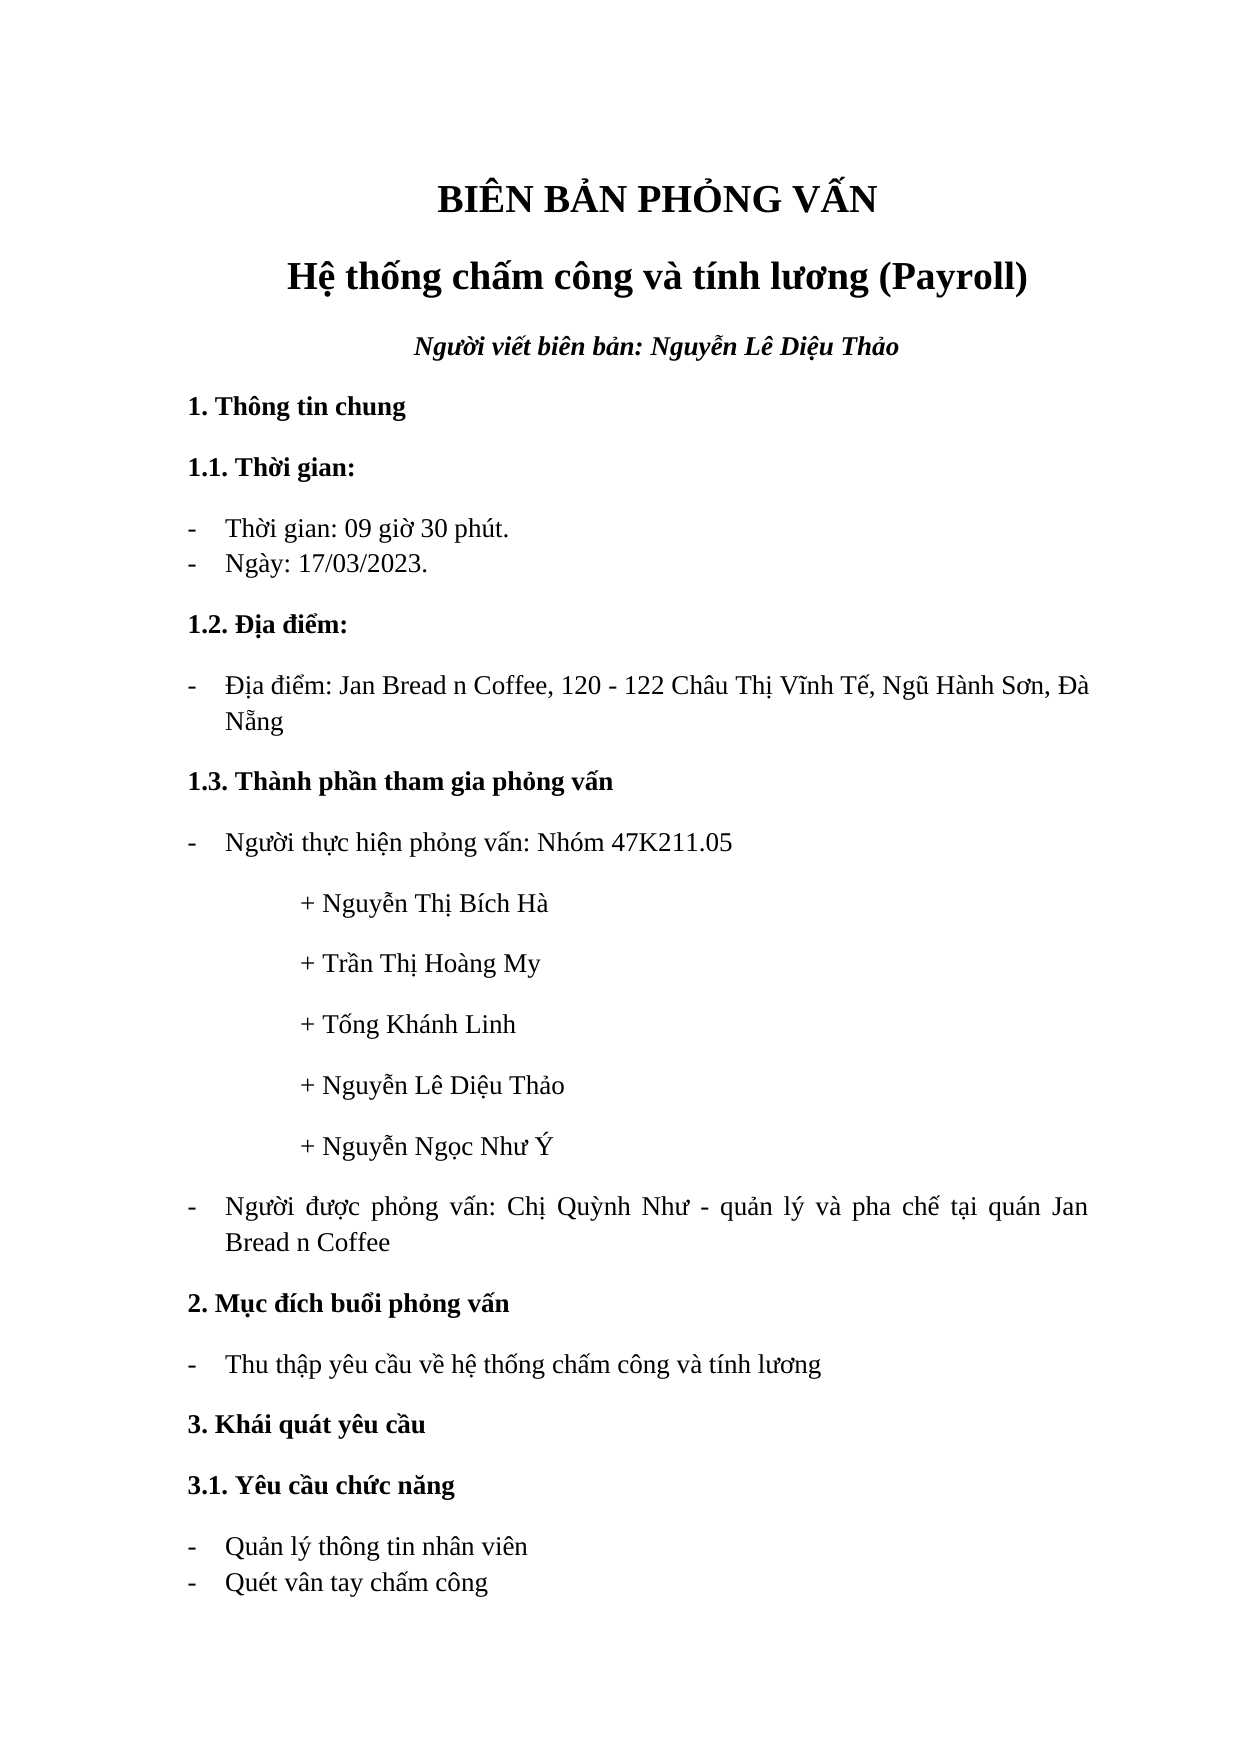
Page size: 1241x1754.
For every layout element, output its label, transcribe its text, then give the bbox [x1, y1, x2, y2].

list Ngày: 17/03/2023. [187, 547, 1090, 579]
list Địa điểm: Jan Bread n Coffee, 120 - 122 Châu Thị Vĩnh Tế, Ngũ Hành Sơn, Đà Nẵng [187, 669, 1090, 736]
text 3. Khái quát yêu cầu [187, 1408, 1090, 1439]
text 1. Thông tin chung [187, 390, 1090, 421]
text 3.1. Yêu cầu chức năng [187, 1469, 1090, 1500]
text + Nguyễn Thị Bích Hà [300, 887, 1090, 918]
list Người thực hiện phỏng vấn: Nhóm 47K211.05 [187, 826, 1090, 857]
list Quét vân tay chấm công [187, 1566, 1090, 1597]
text 1.2. Địa điểm: [187, 608, 1090, 639]
list Người được phỏng vấn: Chị Quỳnh Như - quản lý và pha chế tại quán Jan Bread n Coffee [187, 1191, 1090, 1257]
text 1.3. Thành phần tham gia phỏng vấn [187, 765, 1090, 797]
list Thu thập yêu cầu về hệ thống chấm công và tính lương [187, 1348, 1090, 1379]
text BIÊN BẢN PHỎNG VẤN [225, 175, 1090, 221]
text Người viết biên bản: Nguyễn Lê Diệu Thảo [150, 329, 1090, 361]
text + Trần Thị Hoàng My [300, 948, 1090, 979]
text + Nguyễn Lê Diệu Thảo [300, 1069, 1090, 1100]
text + Nguyễn Ngọc Như Ý [300, 1130, 1090, 1161]
list Quản lý thông tin nhân viên [187, 1530, 1090, 1561]
text Hệ thống chấm công và tính lương (Payroll) [225, 252, 1090, 298]
text + Tống Khánh Linh [300, 1008, 1090, 1039]
text 2. Mục đích buổi phỏng vấn [187, 1287, 1090, 1318]
text 1.1. Thời gian: [187, 451, 1090, 482]
list Thời gian: 09 giờ 30 phút. [187, 512, 1090, 543]
